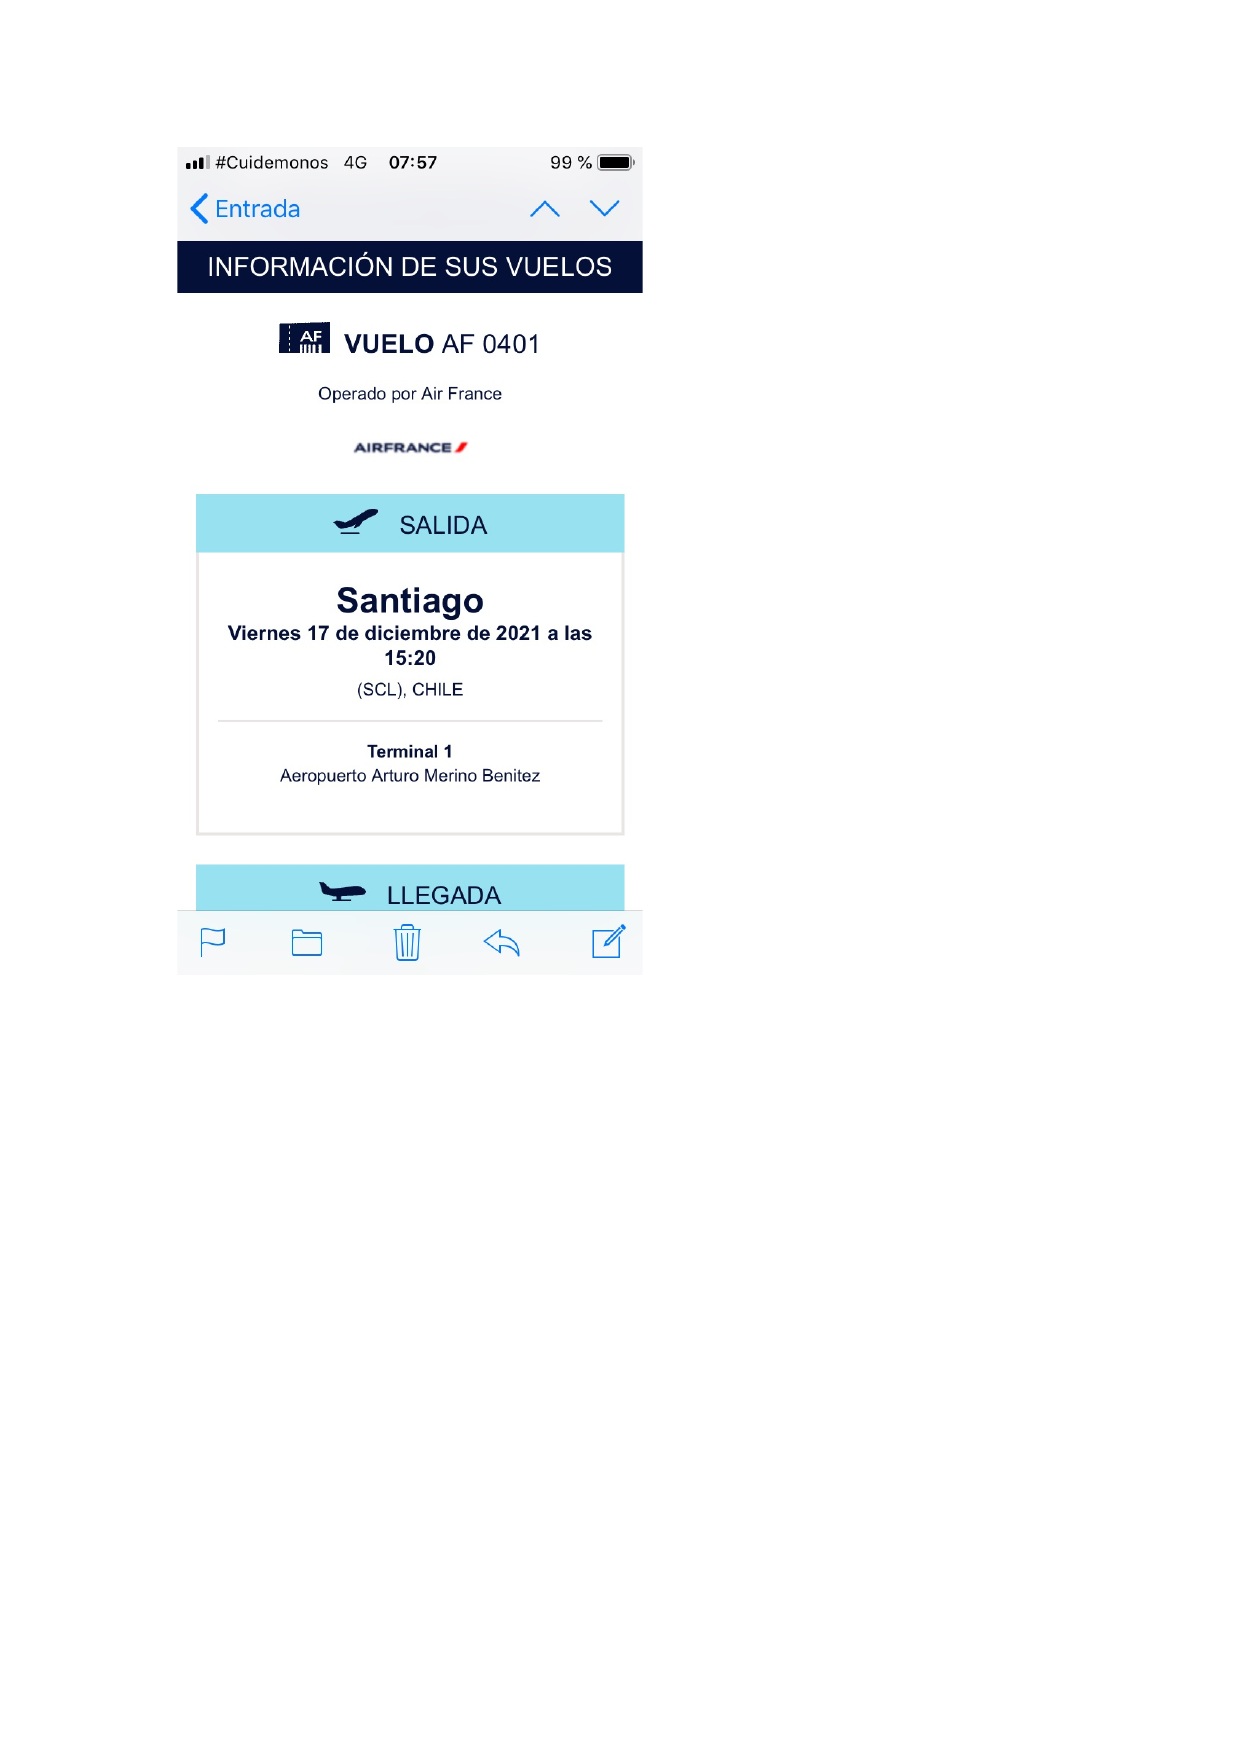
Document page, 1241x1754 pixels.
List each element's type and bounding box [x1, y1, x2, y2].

picture [177, 147, 643, 975]
